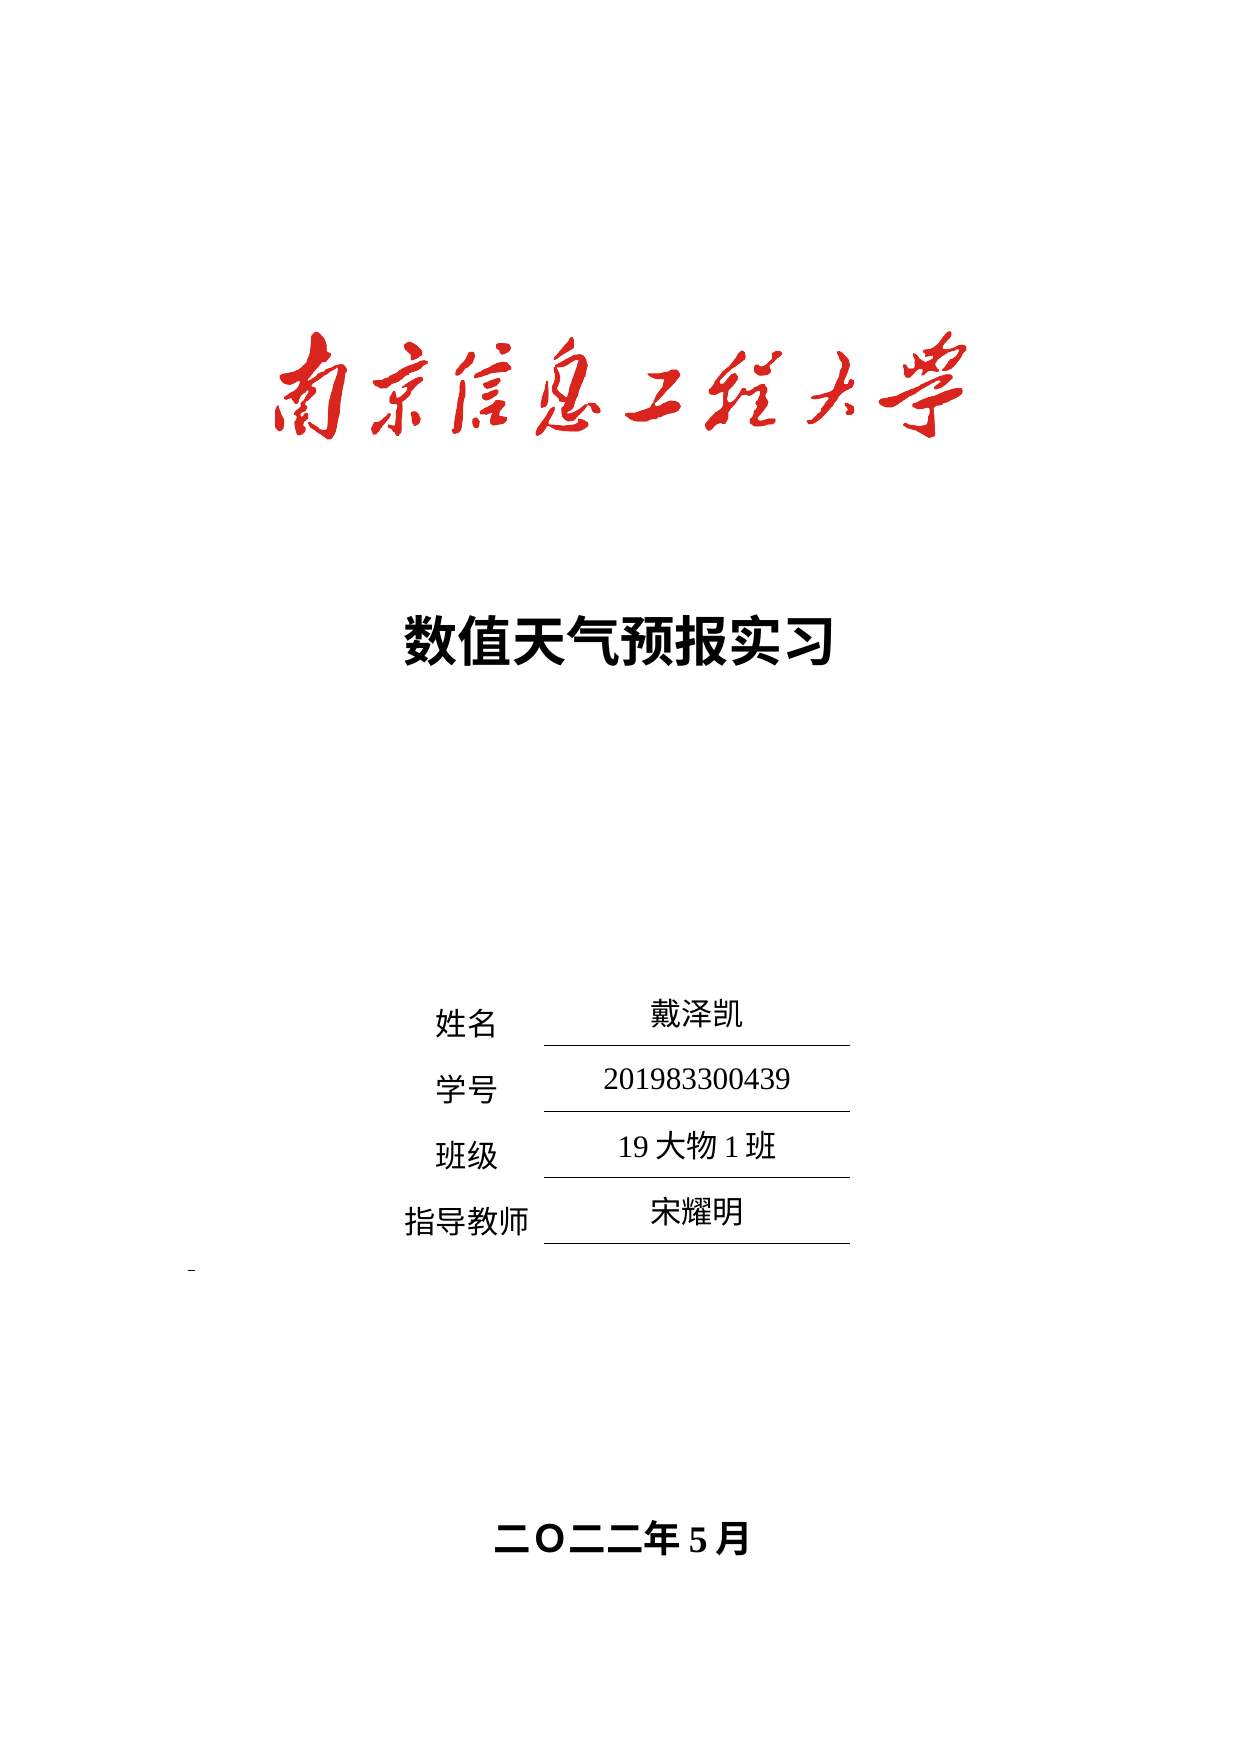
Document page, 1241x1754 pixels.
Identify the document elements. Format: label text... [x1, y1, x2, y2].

table_cell 19大物1班 [544, 1112, 850, 1177]
table_cell 宋耀明 [544, 1178, 850, 1243]
table_header 戴泽凯 [544, 980, 850, 1044]
table_header 姓名 [390, 980, 544, 1044]
table_cell 201983300439 [544, 1046, 850, 1111]
table_cell 班级 [390, 1111, 544, 1177]
text 数值天气预报实习 [187, 589, 1053, 687]
table_cell 学号 [390, 1045, 544, 1111]
text 二Ｏ二二年5月 [187, 1504, 1053, 1569]
table_cell 指导教师 [390, 1177, 544, 1243]
